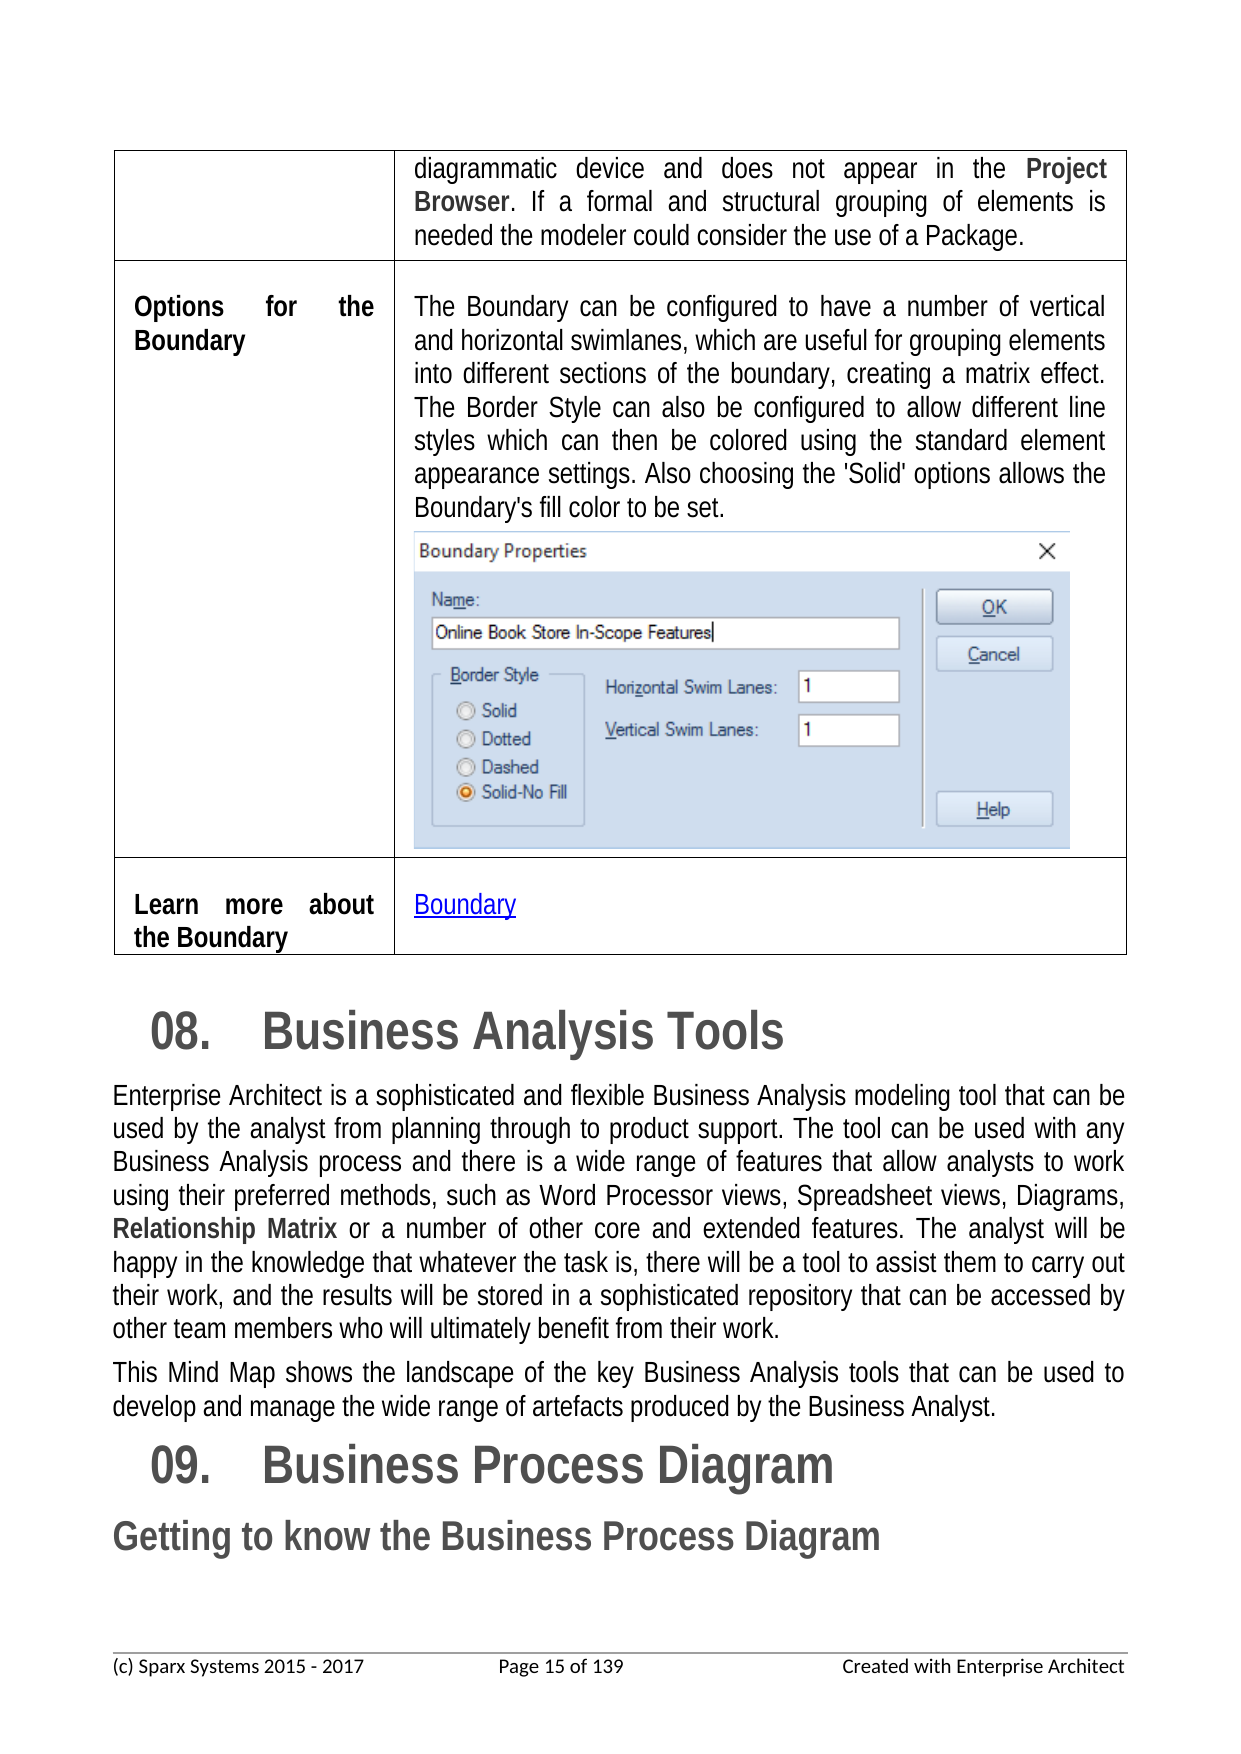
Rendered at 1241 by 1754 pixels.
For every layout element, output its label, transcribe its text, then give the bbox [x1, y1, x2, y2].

table_cell Boundary [395, 858, 1126, 954]
subtitle Business Process Diagram [150, 1433, 1128, 1495]
table_cell Options for the Boundary [115, 261, 394, 857]
text This Mind Map shows the landscape of the key Business Analysis tools that can be used to develop and manage the wide range of artefacts produced by the Business Analyst. [112, 1356, 1128, 1422]
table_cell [115, 151, 394, 260]
picture [413, 531, 1070, 849]
table_cell The Boundary can be configured to have a number of vertical and horizontal swimlanes, which are useful for grouping elements into different sections of the boundary, creating a matrix effect. The Border Style can also be configured to allow different line styles which can then be colored using the standard element appearance settings. Also choosing the 'Solid' options allows the Boundary's fill color to be set. [395, 261, 1126, 857]
text Enterprise Architect is a sophisticated and flexible Business Analysis modeling tool that can be used by the analyst from planning through to product support. The tool can be used with any Business Analysis process and there is a wide range of features that allow analysts to work using their preferred methods, such as Word Processor views, Spreadsheet views, Diagrams, Relationship Matrix or a number of other core and extended features. The analyst will be happy in the knowledge that whatever the task is, there will be a tool to assist them to carry out their work, and the results will be stored in a sophisticated repository that can be accessed by other team members who will ultimately benefit from their work. [112, 1078, 1128, 1345]
subtitle Business Analysis Tools [150, 999, 1128, 1061]
text Getting to know the Business Process Diagram [112, 1512, 1128, 1559]
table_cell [395, 151, 1126, 260]
table_cell Learn more about the Boundary [115, 858, 394, 954]
